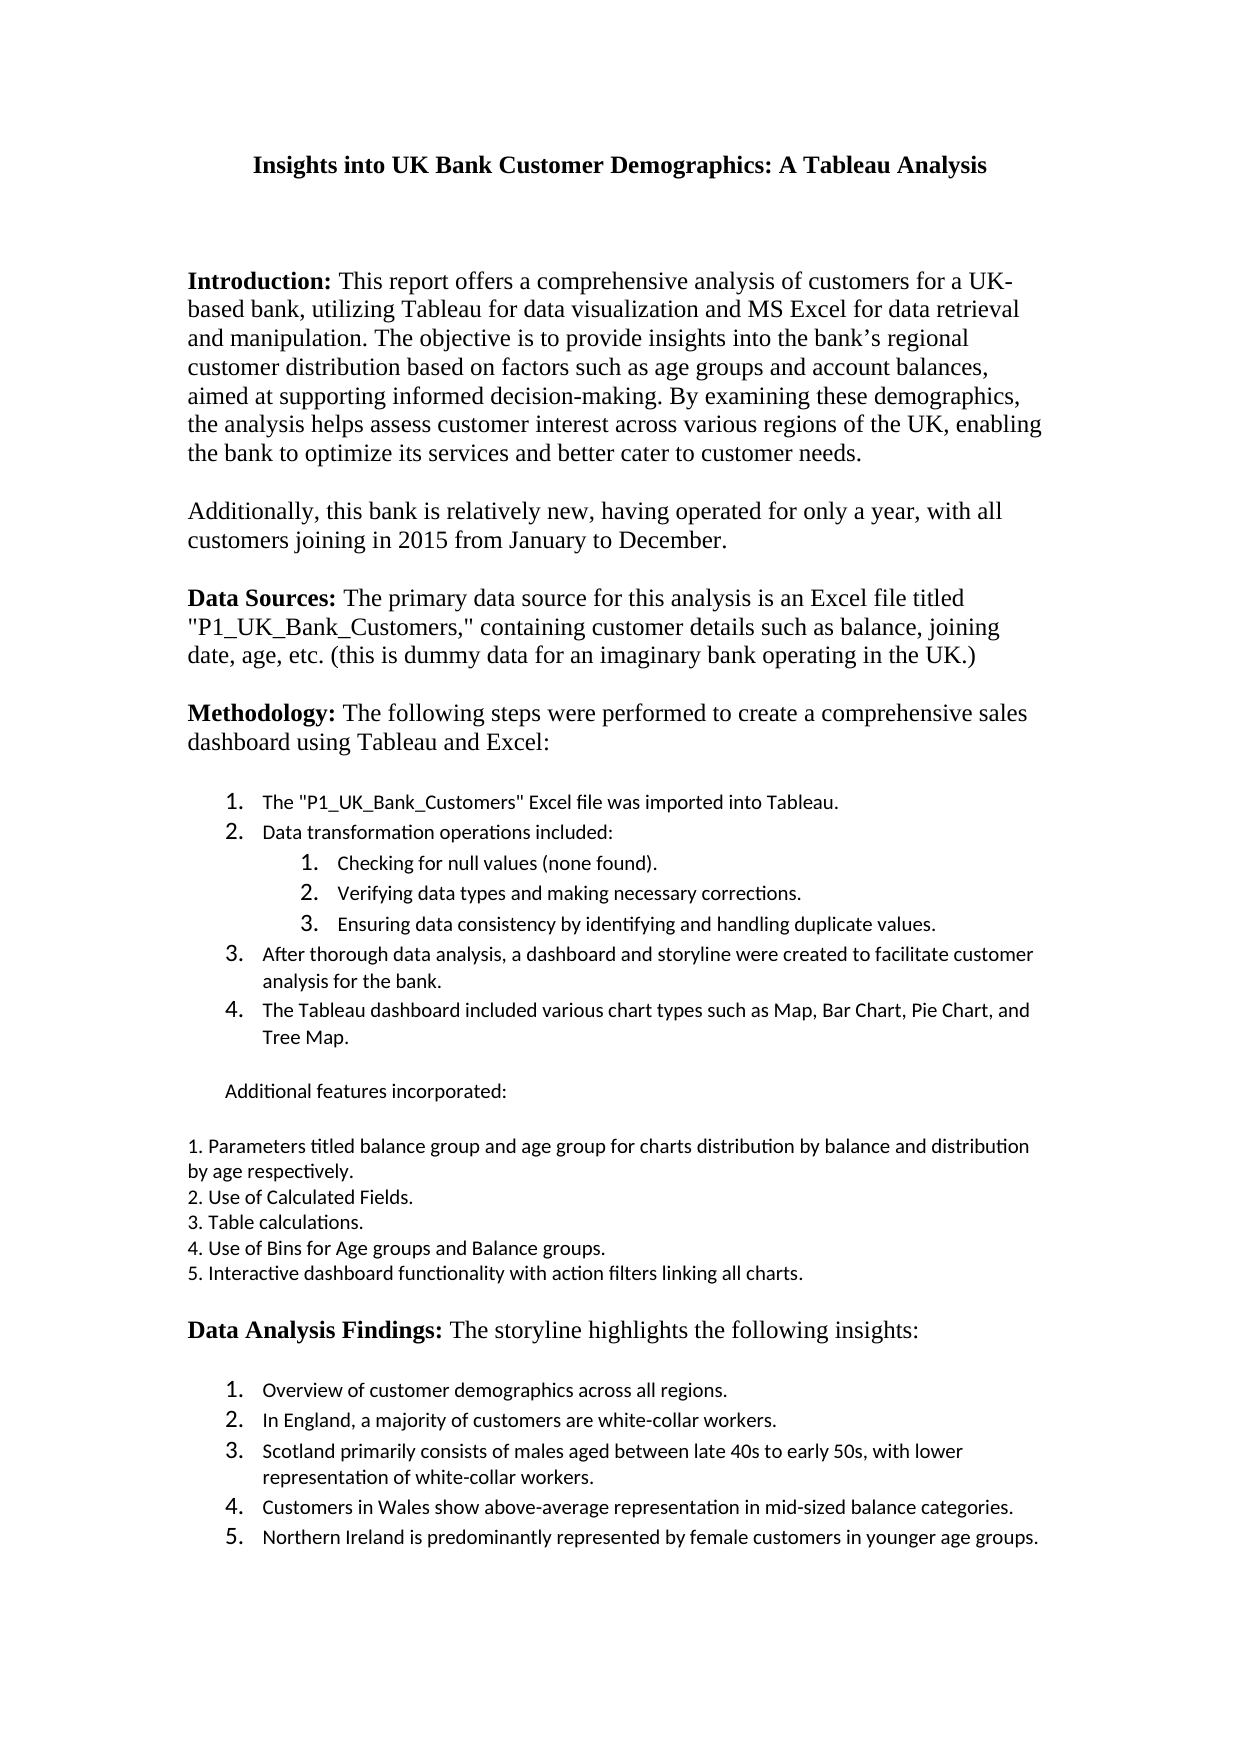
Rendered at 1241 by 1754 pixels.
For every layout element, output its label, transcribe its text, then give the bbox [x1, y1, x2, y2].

list After thorough data analysis, a dashboard and storyline were created to facilitate customer analysis for the bank. [225, 938, 1053, 993]
list Interactive dashboard functionality with action filters linking all charts. [187, 1260, 1053, 1286]
list In England, a majority of customers are white-collar workers. [225, 1403, 1053, 1434]
list Table calculations. [187, 1209, 1053, 1235]
text Insights into UK Bank Customer Demographics: A Tableau Analysis [187, 150, 1053, 179]
list Use of Bins for Age groups and Balance groups. [187, 1235, 1053, 1260]
list The "P1_UK_Bank_Customers" Excel file was imported into Tableau. [225, 785, 1053, 816]
list Customers in Wales show above-average representation in mid-sized balance categories. [225, 1490, 1053, 1520]
list Overview of customer demographics across all regions. [225, 1373, 1053, 1403]
text Introduction: This report offers a comprehensive analysis of customers for a UK-based bank, utilizing Tableau for data visualization and MS Excel for data retrieval and manipulation. The objective is to provide insights into the bank’s regional customer distribution based on factors such as age groups and account balances, aimed at supporting informed decision-making. By examining these demographics, the analysis helps assess customer interest across various regions of the UK, enabling the bank to optimize its services and better cater to customer needs. [187, 266, 1053, 467]
list Parameters titled balance group and age group for charts distribution by balance and distribution by age respectively. [187, 1133, 1053, 1184]
text Methodology: The following steps were performed to create a comprehensive sales dashboard using Tableau and Excel: [187, 698, 1053, 756]
text Data Analysis Findings: The storyline highlights the following insights: [187, 1315, 1053, 1344]
list Ensuring data consistency by identifying and handling duplicate values. [300, 907, 1053, 938]
text Data Sources: The primary data source for this analysis is an Excel file titled "P1_UK_Bank_Customers," containing customer details such as balance, joining date, age, etc. (this is dummy data for an imaginary bank operating in the UK.) [187, 583, 1053, 669]
list Verifying data types and making necessary corrections. [300, 877, 1053, 907]
list Scotland primarily consists of males aged between late 40s to early 50s, with lower representation of white-collar workers. [225, 1434, 1053, 1490]
list Northern Ireland is predominantly represented by female customers in younger age groups. [225, 1520, 1053, 1551]
list Checking for null values (none found). [300, 846, 1053, 877]
list Additional features incorporated: [225, 1079, 1053, 1104]
list Data transformation operations included: [225, 816, 1053, 846]
list Use of Calculated Fields. [187, 1184, 1053, 1209]
list The Tableau dashboard included various chart types such as Map, Bar Chart, Pie Chart, and Tree Map. [225, 993, 1053, 1049]
text Additionally, this bank is relatively new, having operated for only a year, with all customers joining in 2015 from January to December. [187, 496, 1053, 554]
